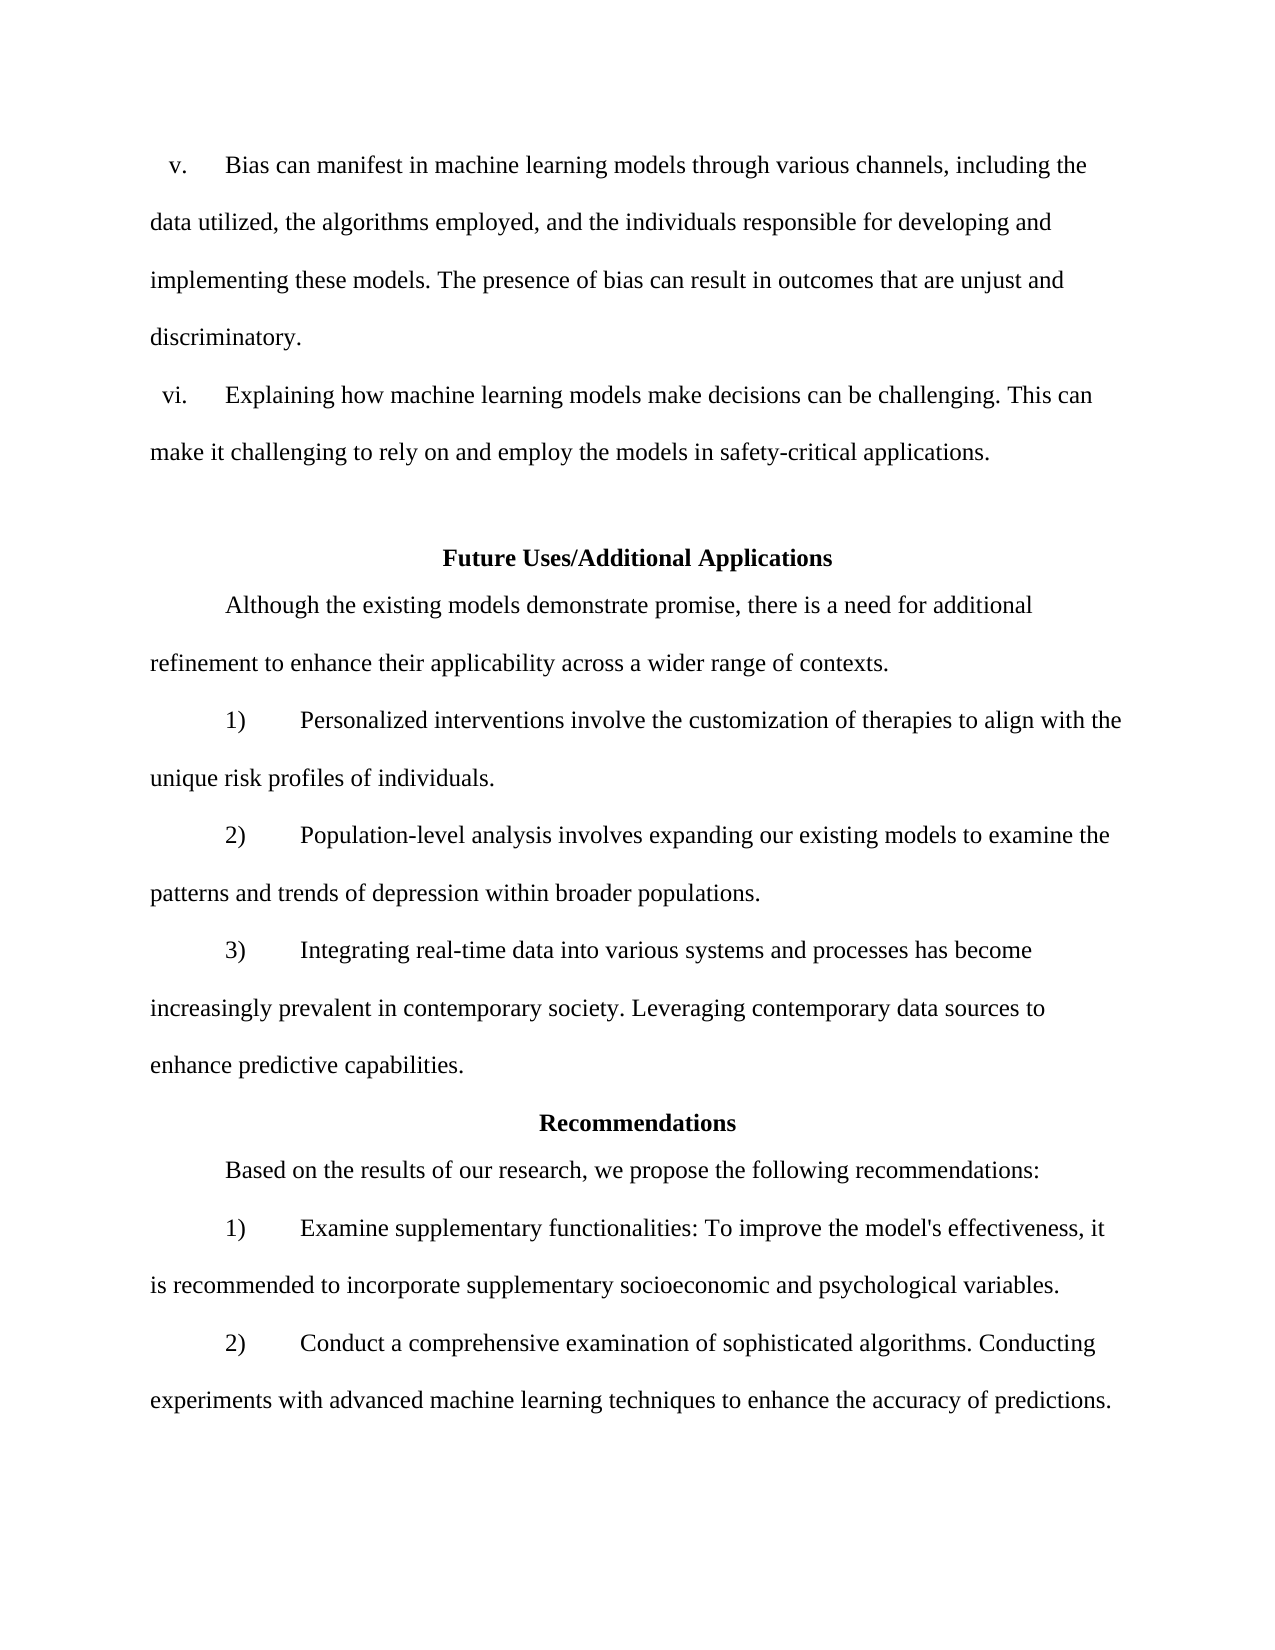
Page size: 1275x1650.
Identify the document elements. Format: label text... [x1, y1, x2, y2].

text Based on the results of our research, we propose the following recommendations: [150, 1156, 1125, 1184]
list Explaining how machine learning models make decisions can be challenging. This can make it challenging to rely on and employ the models in safety-critical applications. [150, 380, 1125, 466]
text Although the existing models demonstrate promise, there is a need for additional refinement to enhance their applicability across a wider range of contexts. [150, 590, 1125, 677]
list Integrating real-time data into various systems and processes has become increasingly prevalent in contemporary society. Leveraging contemporary data sources to enhance predictive capabilities. [150, 935, 1125, 1079]
list Bias can manifest in machine learning models through various channels, including the data utilized, the algorithms employed, and the individuals responsible for developing and implementing these models. The presence of bias can result in outcomes that are unjust and discriminatory. [150, 150, 1125, 351]
list Personalized interventions involve the customization of therapies to align with the unique risk profiles of individuals. [150, 705, 1125, 792]
text Future Uses/Additional Applications [150, 543, 1125, 571]
list Conduct a comprehensive examination of sophisticated algorithms. Conducting experiments with advanced machine learning techniques to enhance the accuracy of predictions. [150, 1328, 1125, 1414]
list Examine supplementary functionalities: To improve the model's effectiveness, it is recommended to incorporate supplementary socioeconomic and psychological variables. [150, 1213, 1125, 1299]
list Population-level analysis involves expanding our existing models to examine the patterns and trends of depression within broader populations. [150, 820, 1125, 907]
text Recommendations [150, 1108, 1125, 1137]
